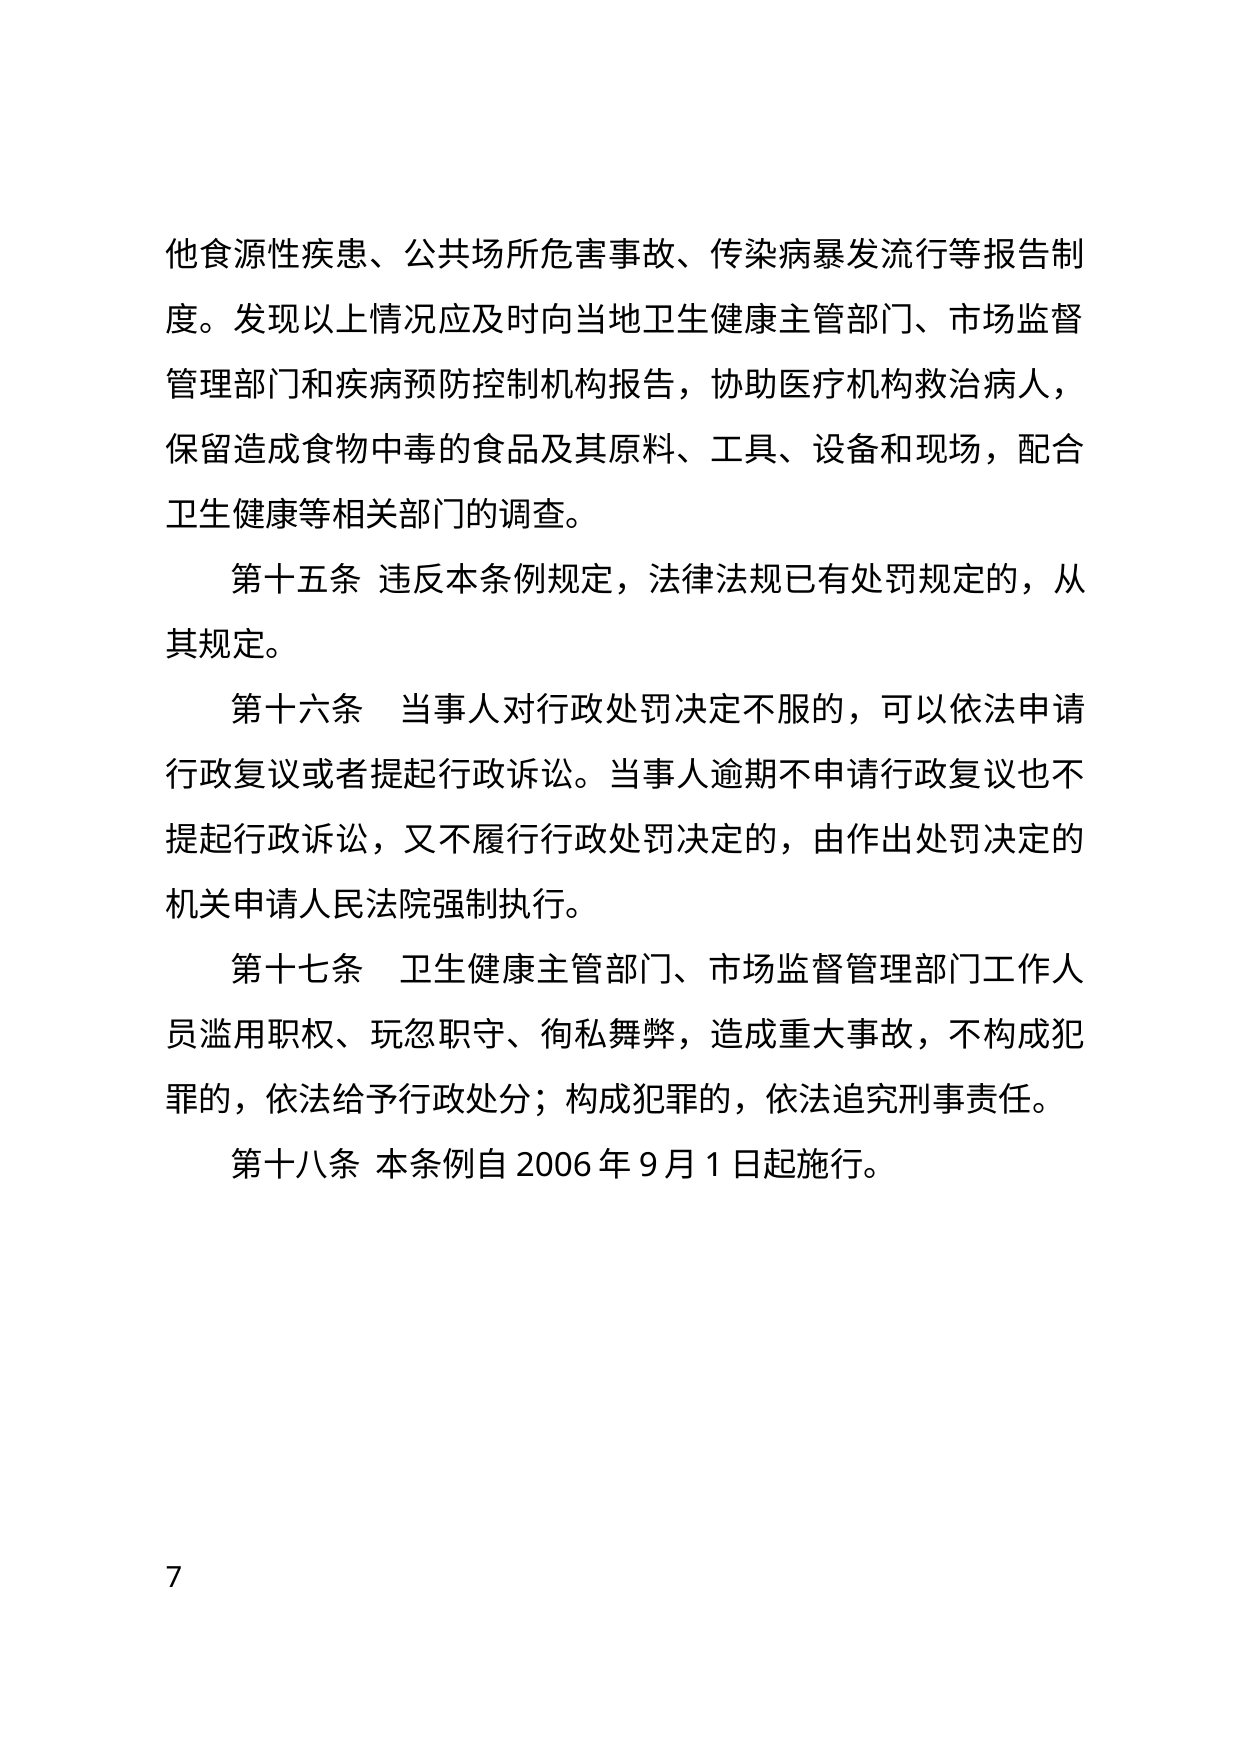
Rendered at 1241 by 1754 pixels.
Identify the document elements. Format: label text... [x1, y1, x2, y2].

text 第十五条 违反本条例规定，法律法规已有处罚规定的，从其规定。 [165, 544, 1087, 674]
text 第十八条 本条例自2006年9月1日起施行。 [165, 1129, 1087, 1194]
text 第十六条 当事人对行政处罚决定不服的，可以依法申请行政复议或者提起行政诉讼。当事人逾期不申请行政复议也不提起行政诉讼，又不履行行政处罚决定的，由作出处罚决定的机关申请人民法院强制执行。 [165, 674, 1087, 934]
text 第十七条 卫生健康主管部门、市场监督管理部门工作人员滥用职权、玩忽职守、徇私舞弊，造成重大事故，不构成犯罪的，依法给予行政处分；构成犯罪的，依法追究刑事责任。 [165, 934, 1087, 1129]
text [165, 219, 1087, 544]
